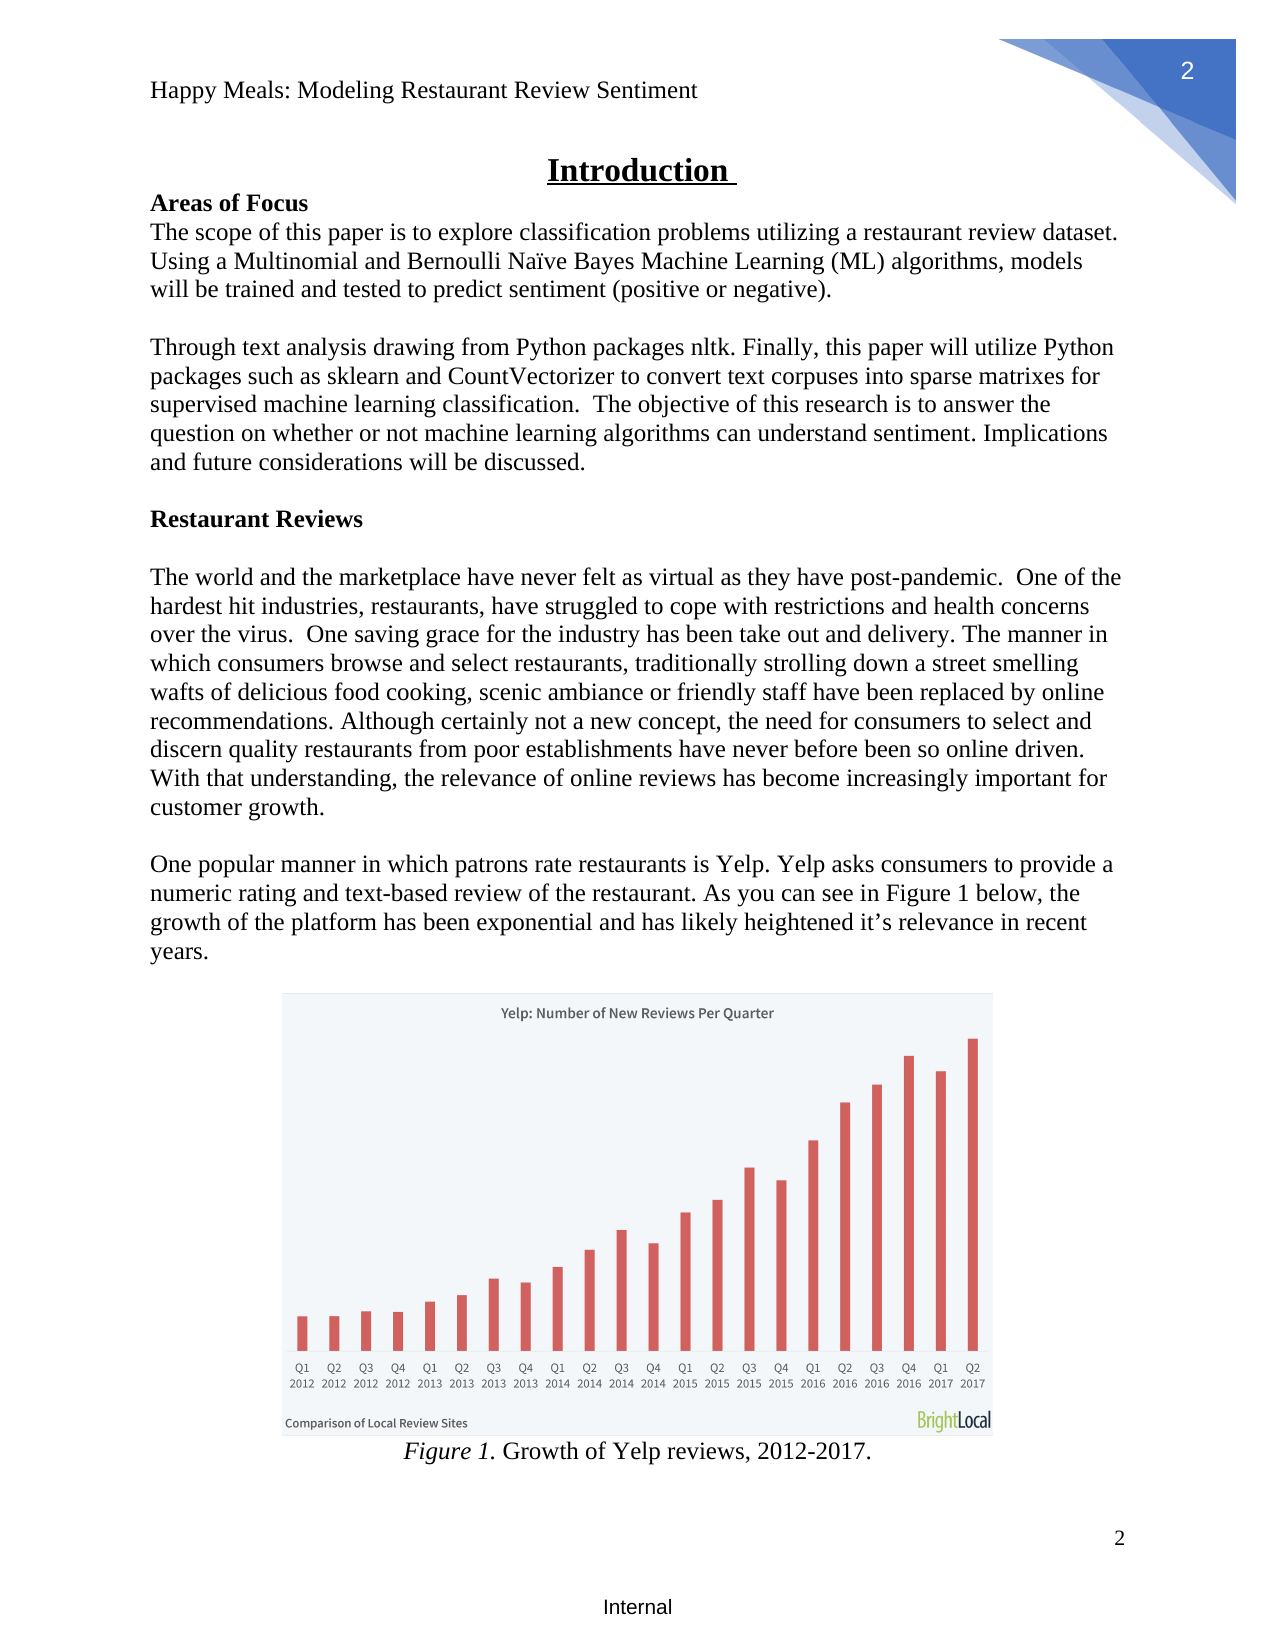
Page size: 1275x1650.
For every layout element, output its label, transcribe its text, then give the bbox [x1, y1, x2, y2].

text One popular manner in which patrons rate restaurants is Yelp. Yelp asks consumers to provide a numeric rating and text-based review of the restaurant. As you can see in Figure 1 below, the growth of the platform has been exponential and has likely heightened it’s relevance in recent years. [150, 849, 1125, 964]
text Areas of Focus [150, 188, 1125, 217]
text Restaurant Reviews [150, 504, 1125, 533]
text Through text analysis drawing from Python packages nltk. Finally, this paper will utilize Python packages such as sklearn and CountVectorizer to convert text corpuses into sparse matrixes for supervised machine learning classification. The objective of this research is to answer the question on whether or not machine learning algorithms can understand sentiment. Implications and future considerations will be discussed. [150, 332, 1125, 476]
text The scope of this paper is to explore classification problems utilizing a restaurant review dataset. Using a Multinomial and Bernoulli Naïve Bayes Machine Learning (ML) algorithms, models will be trained and tested to predict sentiment (positive or negative). [150, 217, 1125, 303]
text The world and the marketplace have never felt as virtual as they have post-pandemic. One of the hardest hit industries, restaurants, have struggled to cope with restrictions and health concerns over the virus. One saving grace for the industry has been take out and delivery. The manner in which consumers browse and select restaurants, traditionally strolling down a street smelling wafts of delicious food cooking, scenic ambiance or friendly staff have been replaced by online recommendations. Although certainly not a new concept, the need for consumers to select and discern quality restaurants from poor establishments have never before been so online driven. With that understanding, the relevance of online reviews has become increasingly important for customer growth. [150, 562, 1125, 821]
text Figure 1. Growth of Yelp reviews, 2012-2017. [150, 1436, 1125, 1464]
text Introduction [150, 150, 1125, 188]
picture [997, 39, 1236, 205]
picture [281, 993, 994, 1436]
